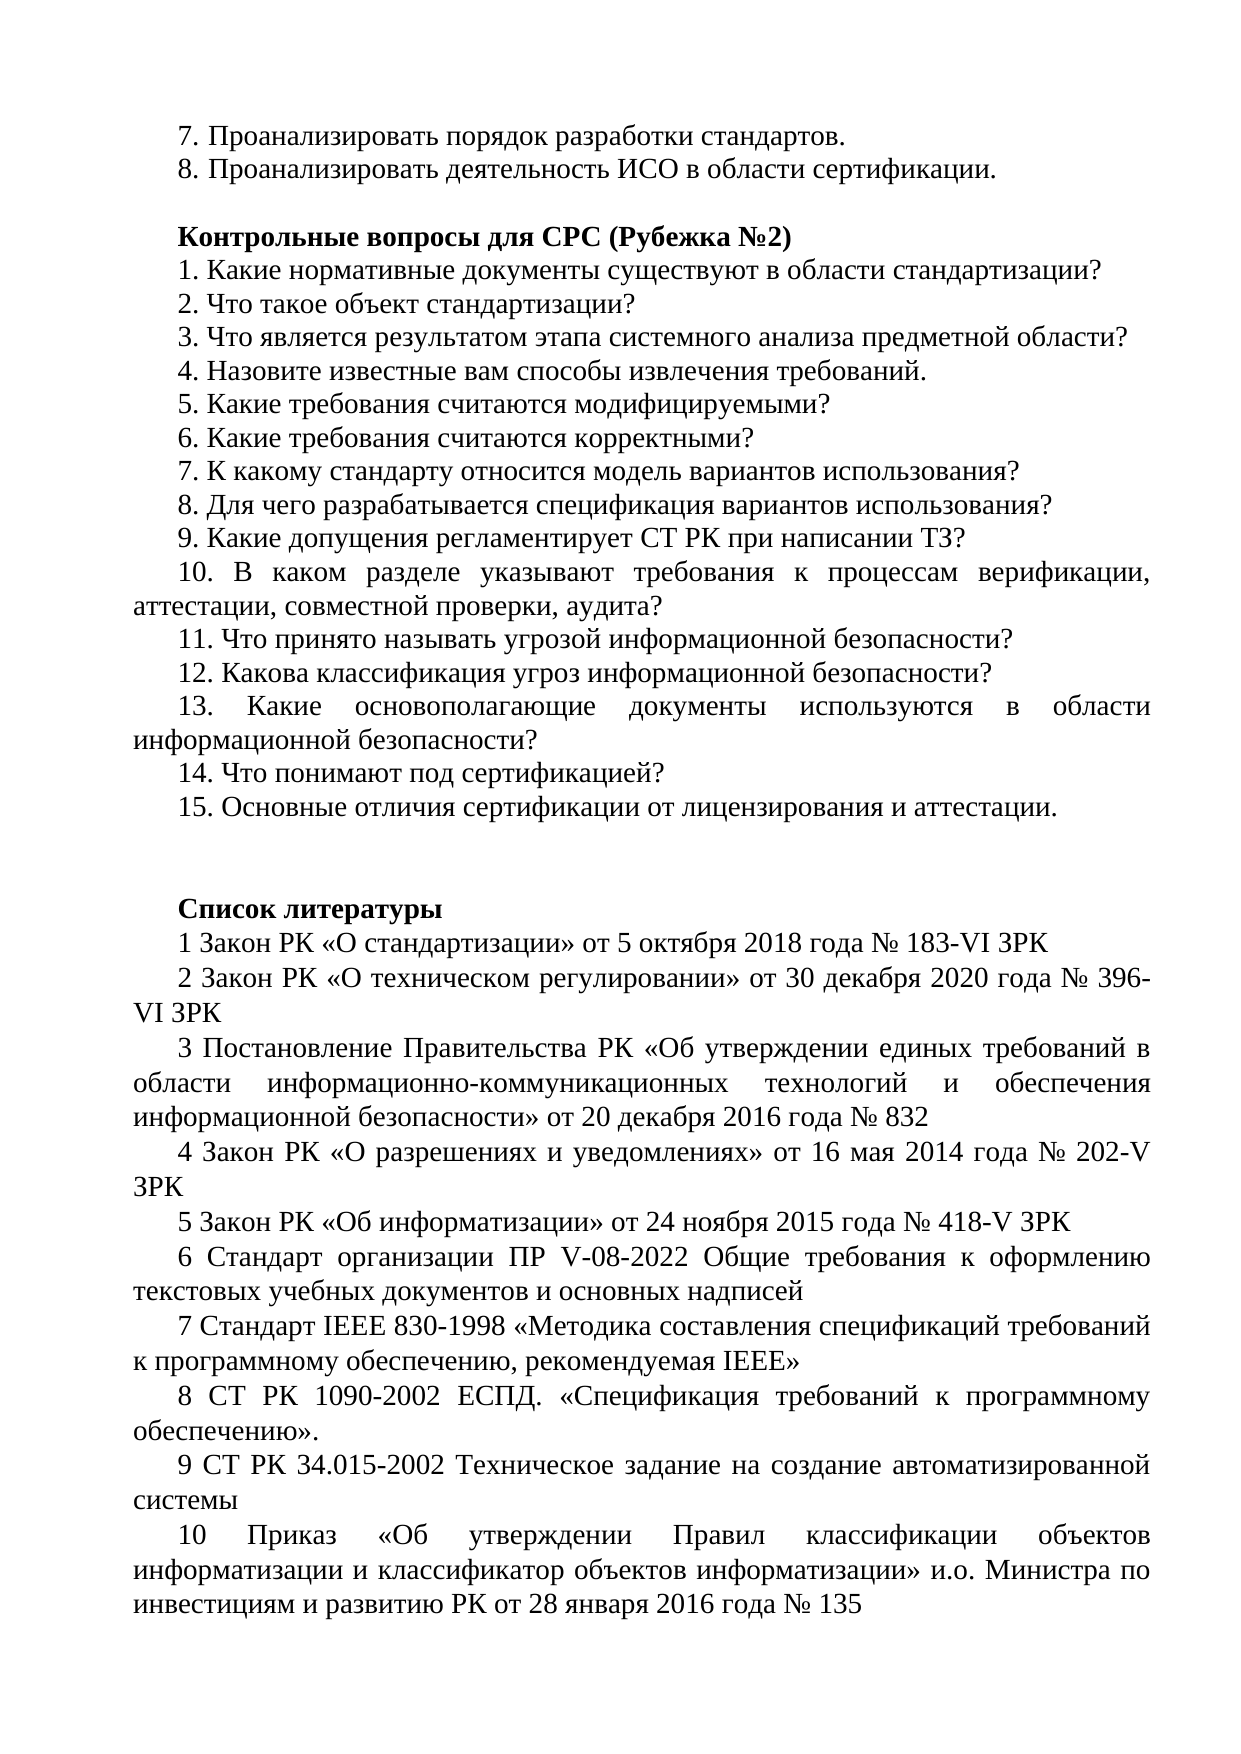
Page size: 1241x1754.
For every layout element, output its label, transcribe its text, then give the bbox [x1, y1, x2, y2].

text 5. Какие требования считаются модифицируемыми? [133, 386, 1152, 420]
text 6 Стандарт организации ПР V-08-2022 Общие требования к оформлению текстовых учебных документов и основных надписей [133, 1237, 1152, 1307]
text 9. Какие допущения регламентирует СТ РК при написании ТЗ? [133, 521, 1152, 554]
text 8. Для чего разрабатывается спецификация вариантов использования? [133, 487, 1152, 521]
text Список литературы [133, 889, 1152, 924]
text 4. Назовите известные вам способы извлечения требований. [133, 353, 1152, 386]
list Проанализировать деятельность ИСО в области сертификации. [133, 152, 1152, 185]
text 7. К какому стандарту относится модель вариантов использования? [133, 453, 1152, 487]
text 4 Закон РК «О разрешениях и уведомлениях» от 16 мая 2014 года № 202-V ЗРК [133, 1133, 1152, 1203]
text 3 Постановление Правительства РК «Об утверждении единых требований в области информационно-коммуникационных технологий и обеспечения информационной безопасности» от 20 декабря 2016 года № 832 [133, 1029, 1152, 1133]
list Проанализировать порядок разработки стандартов. [133, 118, 1152, 152]
text 2 Закон РК «О техническом регулировании» от 30 декабря 2020 года № 396-VI ЗРК [133, 959, 1152, 1029]
text 7 Стандарт IEEE 830-1998 «Методика составления спецификаций требований к программному обеспечению, рекомендуемая IEEE» [133, 1307, 1152, 1377]
text 3. Что является результатом этапа системного анализа предметной области? [133, 319, 1152, 353]
text 15. Основные отличия сертификации от лицензирования и аттестации. [133, 789, 1152, 822]
text 5 Закон РК «Об информатизации» от 24 ноября 2015 года № 418-V ЗРК [133, 1203, 1152, 1237]
text 8 СТ РК 1090-2002 ЕСПД. «Спецификация требований к программному обеспечению». [133, 1377, 1152, 1446]
text 1. Какие нормативные документы существуют в области стандартизации? [133, 252, 1152, 286]
text 11. Что принято называть угрозой информационной безопасности? [133, 621, 1152, 655]
text 9 СТ РК 34.015-2002 Техническое задание на создание автоматизированной системы [133, 1446, 1152, 1516]
text Контрольные вопросы для СРС (Рубежка №2) [133, 219, 1152, 252]
text 2. Что такое объект стандартизации? [133, 286, 1152, 319]
text 10. В каком разделе указывают требования к процессам верификации, аттестации, совместной проверки, аудита? [133, 554, 1152, 621]
text 10 Приказ «Об утверждении Правил классификации объектов информатизации и классификатор объектов информатизации» и.о. Министра по инвестициям и развитию РК от 28 января 2016 года № 135 [133, 1516, 1152, 1620]
text 14. Что понимают под сертификацией? [133, 755, 1152, 789]
text 13. Какие основополагающие документы используются в области информационной безопасности? [133, 688, 1152, 755]
text 12. Какова классификация угроз информационной безопасности? [133, 655, 1152, 688]
text 1 Закон РК «О стандартизации» от 5 октября 2018 года № 183-VІ ЗРК [133, 924, 1152, 959]
text 6. Какие требования считаются корректными? [133, 420, 1152, 453]
